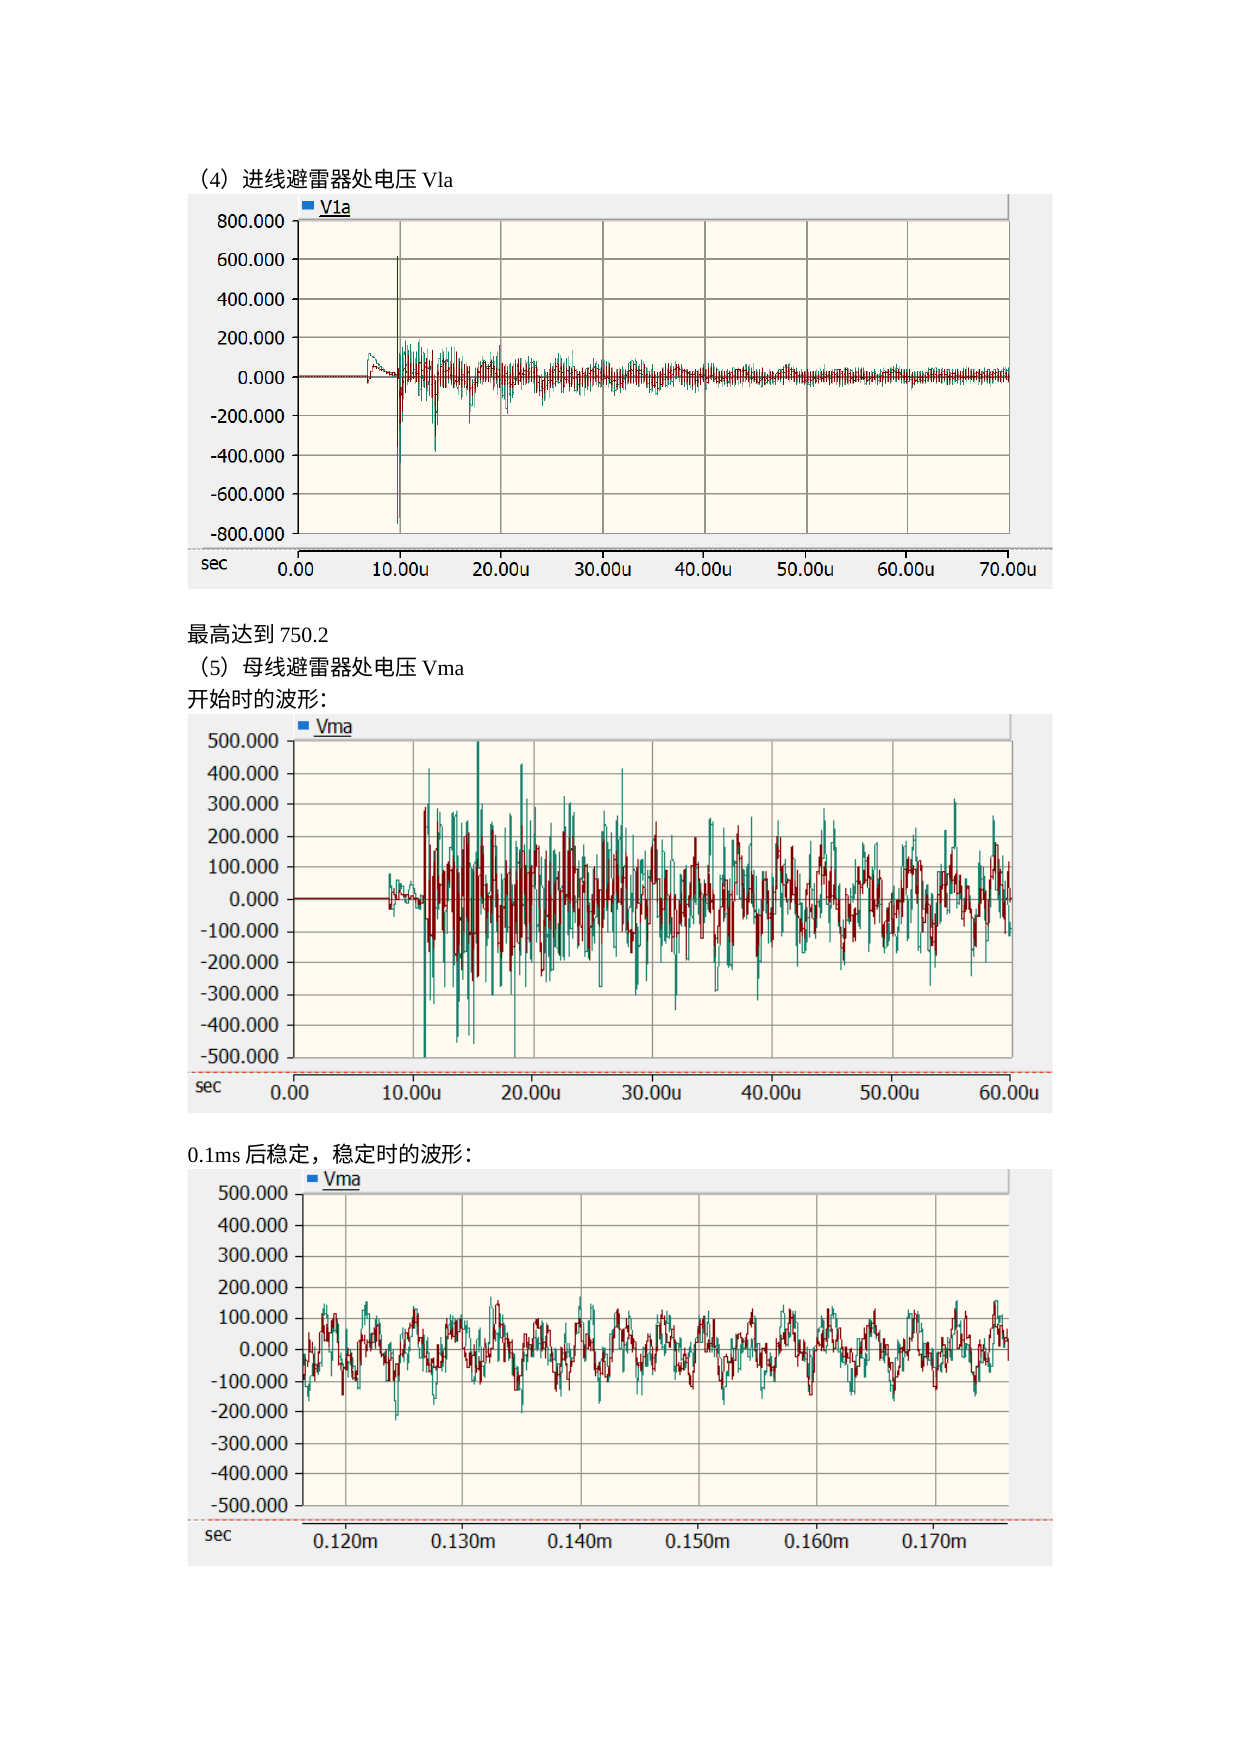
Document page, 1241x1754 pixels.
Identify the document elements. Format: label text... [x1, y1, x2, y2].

text 最高达到750.2 [187, 617, 1053, 649]
text 开始时的波形： [187, 682, 1053, 714]
text （5）母线避雷器处电压Vma [187, 649, 1053, 682]
picture [187, 714, 1053, 1113]
picture [187, 194, 1053, 589]
text 0.1ms后稳定，稳定时的波形： [187, 1137, 1053, 1169]
picture [187, 1169, 1053, 1566]
text （4）进线避雷器处电压Vla [187, 162, 1053, 194]
